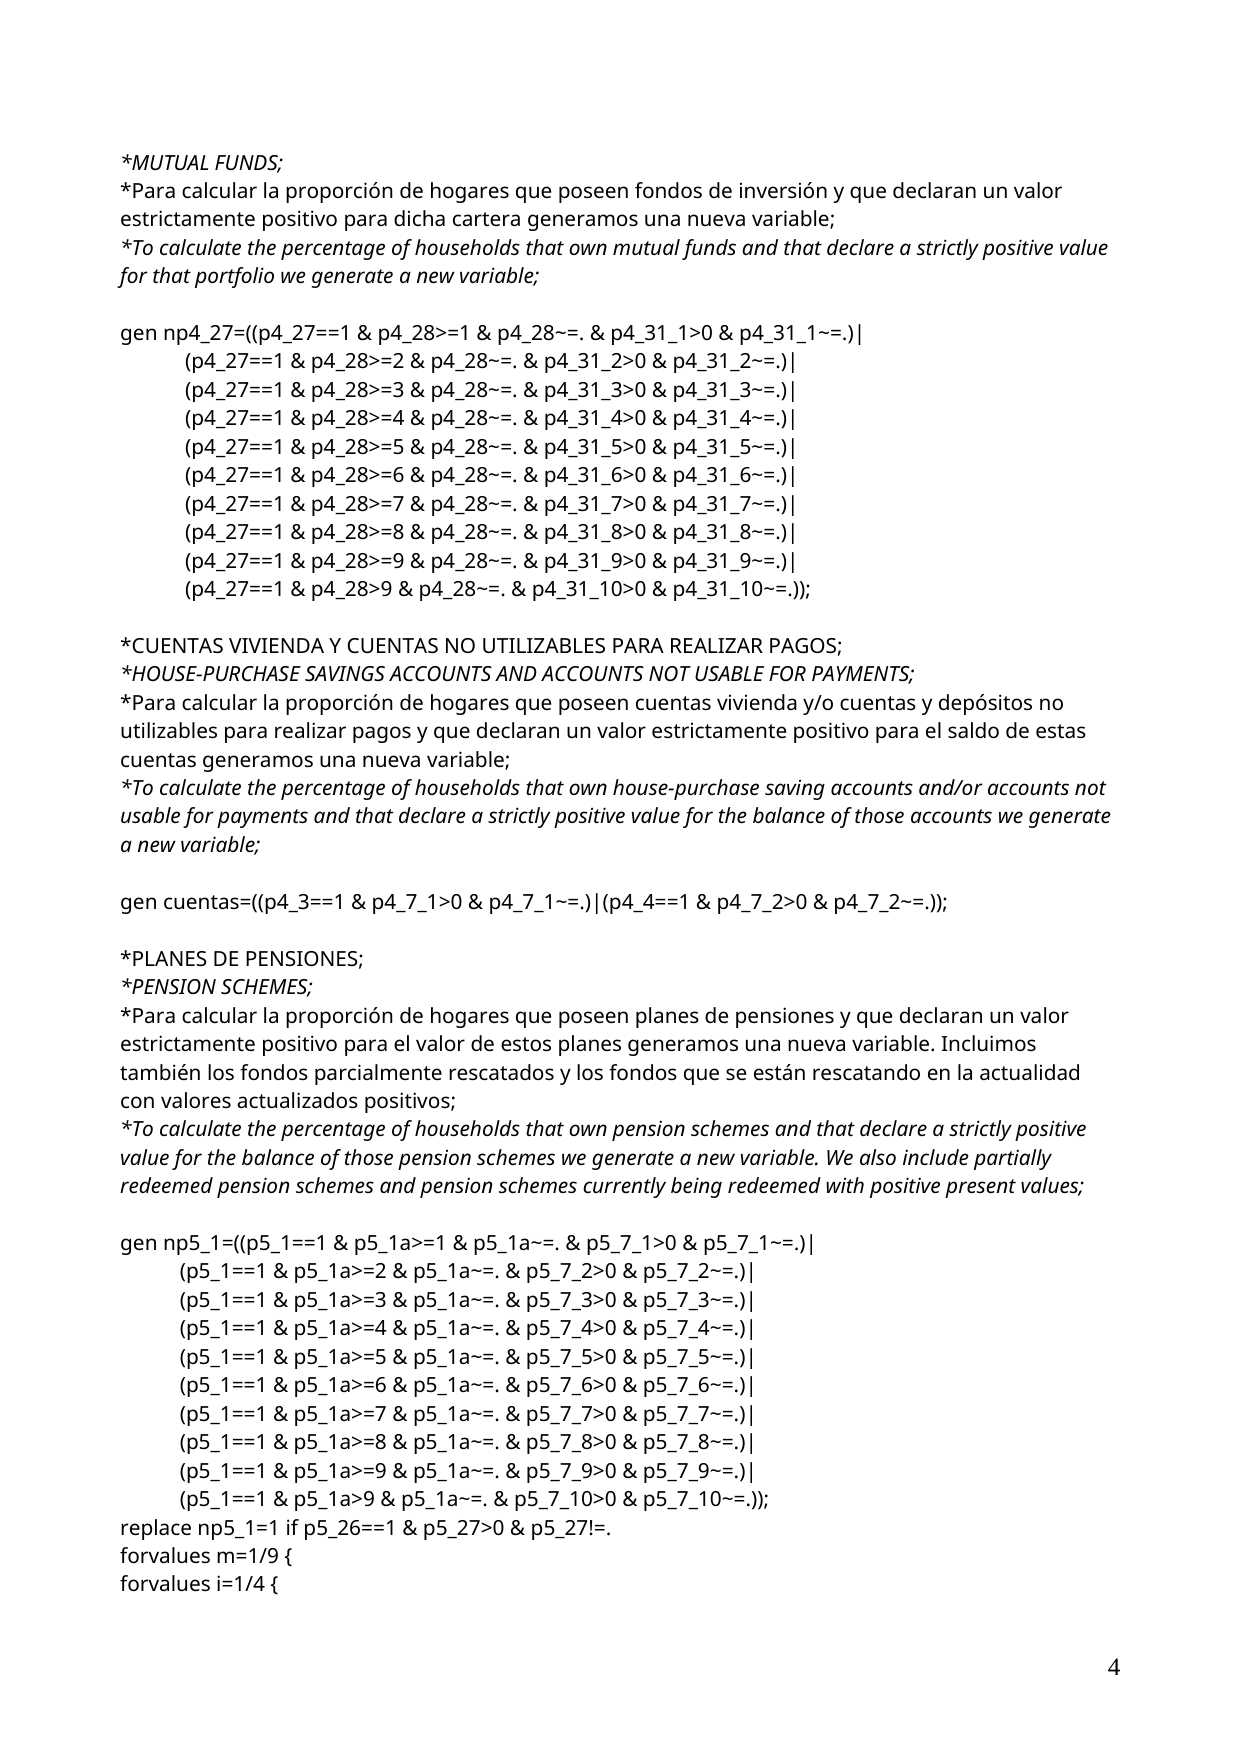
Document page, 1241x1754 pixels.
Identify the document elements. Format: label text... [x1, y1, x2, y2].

text replace np5_1=1 if p5_26==1 & p5_27>0 & p5_27!=. [120, 1513, 1120, 1541]
text (p5_1==1 & p5_1a>=9 & p5_1a~=. & p5_7_9>0 & p5_7_9~=.)| [120, 1456, 1120, 1484]
text gen np4_27=((p4_27==1 & p4_28>=1 & p4_28~=. & p4_31_1>0 & p4_31_1~=.)| [120, 318, 1120, 347]
text (p5_1==1 & p5_1a>=5 & p5_1a~=. & p5_7_5>0 & p5_7_5~=.)| [120, 1342, 1120, 1370]
text *Para calcular la proporción de hogares que poseen fondos de inversión y que declaran un valor estrictamente positivo para dicha cartera generamos una nueva variable; [120, 176, 1120, 233]
text forvalues i=1/4 { [120, 1569, 1120, 1598]
text (p4_27==1 & p4_28>=2 & p4_28~=. & p4_31_2>0 & p4_31_2~=.)| [120, 347, 1120, 375]
text *MUTUAL FUNDS; [120, 148, 1120, 176]
text gen cuentas=((p4_3==1 & p4_7_1>0 & p4_7_1~=.)|(p4_4==1 & p4_7_2>0 & p4_7_2~=.)); [120, 887, 1120, 915]
text gen np5_1=((p5_1==1 & p5_1a>=1 & p5_1a~=. & p5_7_1>0 & p5_7_1~=.)| [120, 1228, 1120, 1257]
text (p4_27==1 & p4_28>=4 & p4_28~=. & p4_31_4>0 & p4_31_4~=.)| [120, 403, 1120, 432]
text (p4_27==1 & p4_28>=6 & p4_28~=. & p4_31_6>0 & p4_31_6~=.)| [120, 460, 1120, 489]
text (p4_27==1 & p4_28>=8 & p4_28~=. & p4_31_8>0 & p4_31_8~=.)| [120, 517, 1120, 546]
text *CUENTAS VIVIENDA Y CUENTAS NO UTILIZABLES PARA REALIZAR PAGOS; [120, 631, 1120, 659]
text *Para calcular la proporción de hogares que poseen planes de pensiones y que declaran un valor estrictamente positivo para el valor de estos planes generamos una nueva variable. Incluimos también los fondos parcialmente rescatados y los fondos que se están rescatando en la actualidad con valores actualizados positivos; [120, 1001, 1120, 1114]
text (p5_1==1 & p5_1a>9 & p5_1a~=. & p5_7_10>0 & p5_7_10~=.)); [120, 1484, 1120, 1513]
text *To calculate the percentage of households that own house-purchase saving accounts and/or accounts not usable for payments and that declare a strictly positive value for the balance of those accounts we generate a new variable; [120, 773, 1120, 858]
text (p4_27==1 & p4_28>=7 & p4_28~=. & p4_31_7>0 & p4_31_7~=.)| [120, 489, 1120, 517]
text *Para calcular la proporción de hogares que poseen cuentas vivienda y/o cuentas y depósitos no utilizables para realizar pagos y que declaran un valor estrictamente positivo para el saldo de estas cuentas generamos una nueva variable; [120, 688, 1120, 773]
text (p5_1==1 & p5_1a>=6 & p5_1a~=. & p5_7_6>0 & p5_7_6~=.)| [120, 1370, 1120, 1399]
text *To calculate the percentage of households that own pension schemes and that declare a strictly positive value for the balance of those pension schemes we generate a new variable. We also include partially redeemed pension schemes and pension schemes currently being redeemed with positive present values; [120, 1114, 1120, 1200]
text (p4_27==1 & p4_28>=9 & p4_28~=. & p4_31_9>0 & p4_31_9~=.)| [120, 546, 1120, 574]
text (p5_1==1 & p5_1a>=8 & p5_1a~=. & p5_7_8>0 & p5_7_8~=.)| [120, 1427, 1120, 1456]
text (p5_1==1 & p5_1a>=3 & p5_1a~=. & p5_7_3>0 & p5_7_3~=.)| [120, 1285, 1120, 1313]
text (p5_1==1 & p5_1a>=4 & p5_1a~=. & p5_7_4>0 & p5_7_4~=.)| [120, 1313, 1120, 1342]
text (p4_27==1 & p4_28>=5 & p4_28~=. & p4_31_5>0 & p4_31_5~=.)| [120, 432, 1120, 460]
text *To calculate the percentage of households that own mutual funds and that declare a strictly positive value for that portfolio we generate a new variable; [120, 233, 1120, 290]
text *HOUSE-PURCHASE SAVINGS ACCOUNTS AND ACCOUNTS NOT USABLE FOR PAYMENTS; [120, 659, 1120, 688]
text *PENSION SCHEMES; [120, 972, 1120, 1001]
text (p4_27==1 & p4_28>9 & p4_28~=. & p4_31_10>0 & p4_31_10~=.)); [120, 574, 1120, 603]
text (p5_1==1 & p5_1a>=2 & p5_1a~=. & p5_7_2>0 & p5_7_2~=.)| [120, 1257, 1120, 1285]
text (p5_1==1 & p5_1a>=7 & p5_1a~=. & p5_7_7>0 & p5_7_7~=.)| [120, 1399, 1120, 1427]
text (p4_27==1 & p4_28>=3 & p4_28~=. & p4_31_3>0 & p4_31_3~=.)| [120, 375, 1120, 403]
text *PLANES DE PENSIONES; [120, 944, 1120, 972]
text forvalues m=1/9 { [120, 1541, 1120, 1569]
